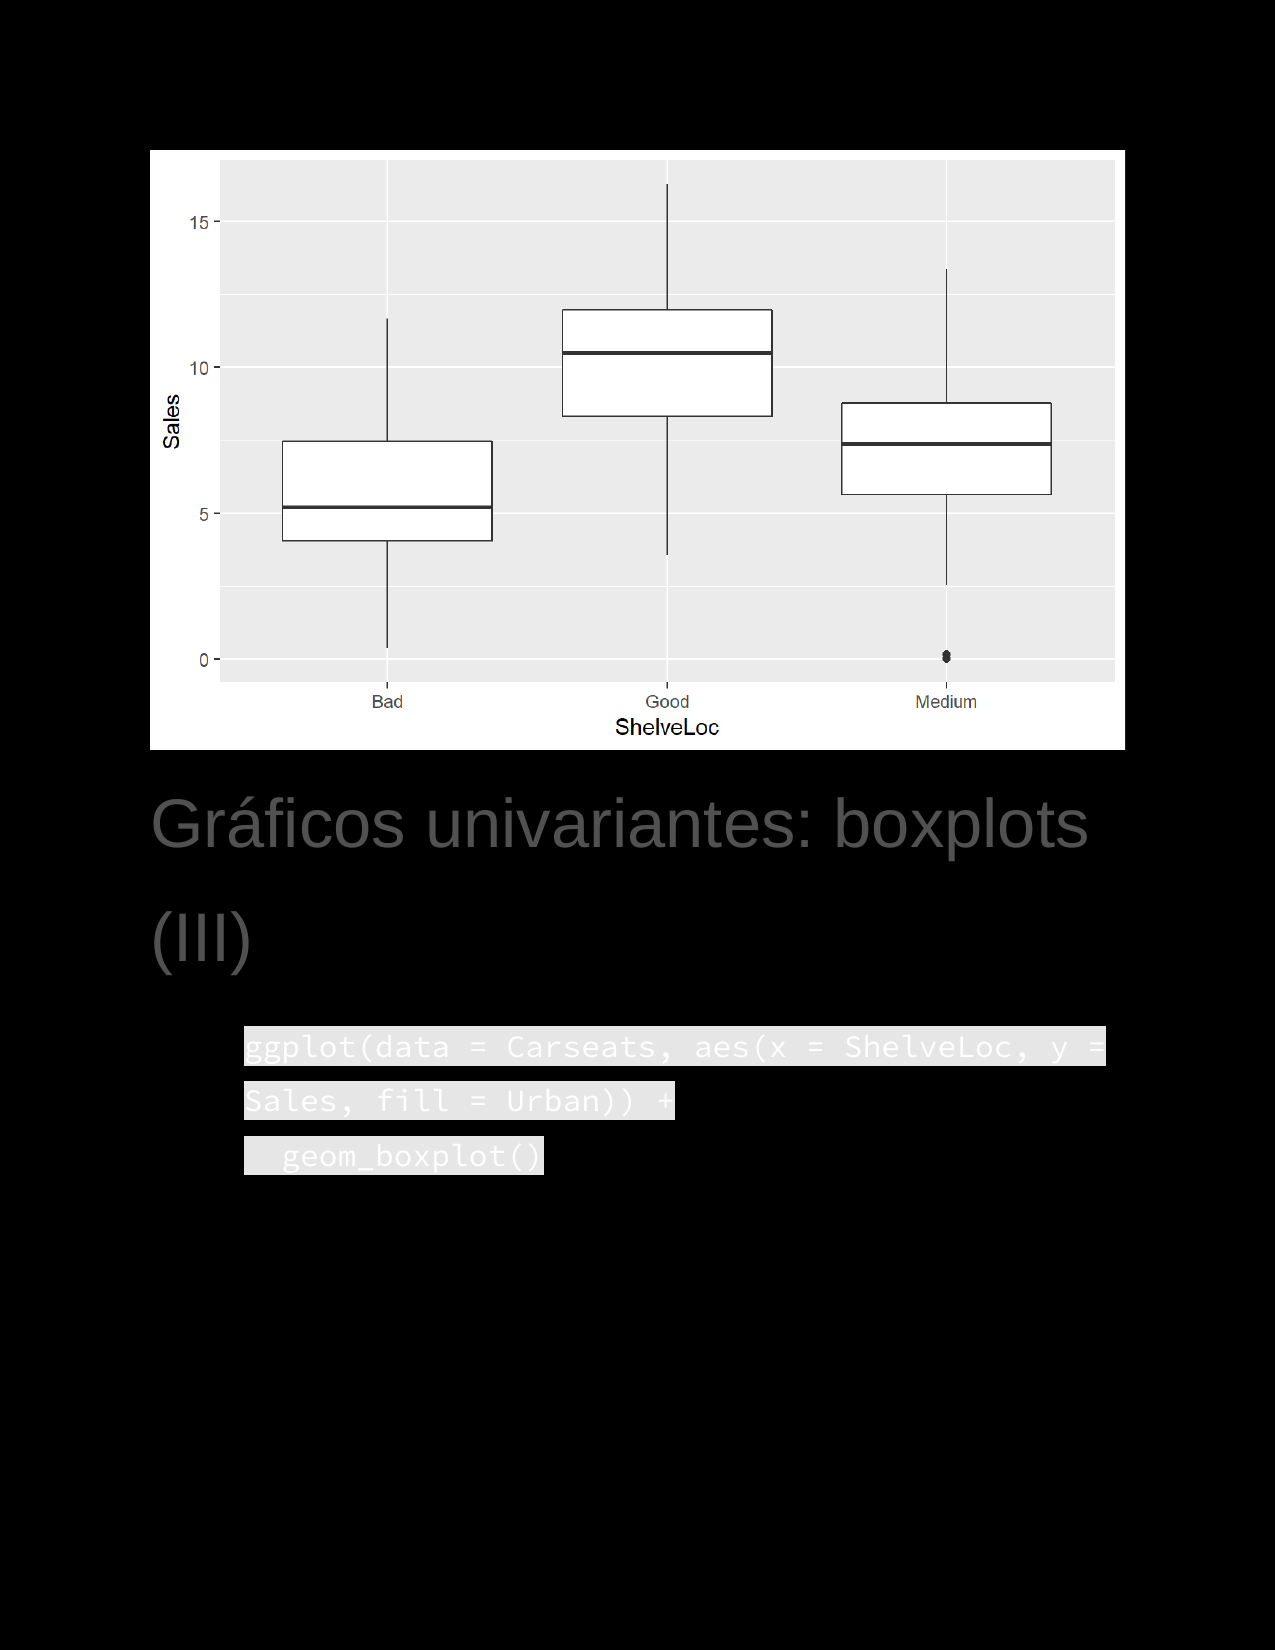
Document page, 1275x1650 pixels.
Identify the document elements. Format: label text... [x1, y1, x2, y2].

text ggplot(data = Carseats, aes(x = ShelveLoc, y = Sales, fill = Urban)) + geom_boxplot() [244, 1026, 1125, 1175]
picture [150, 150, 1125, 750]
subtitle Gráficos univariantes: boxplots (III) [150, 783, 1125, 976]
